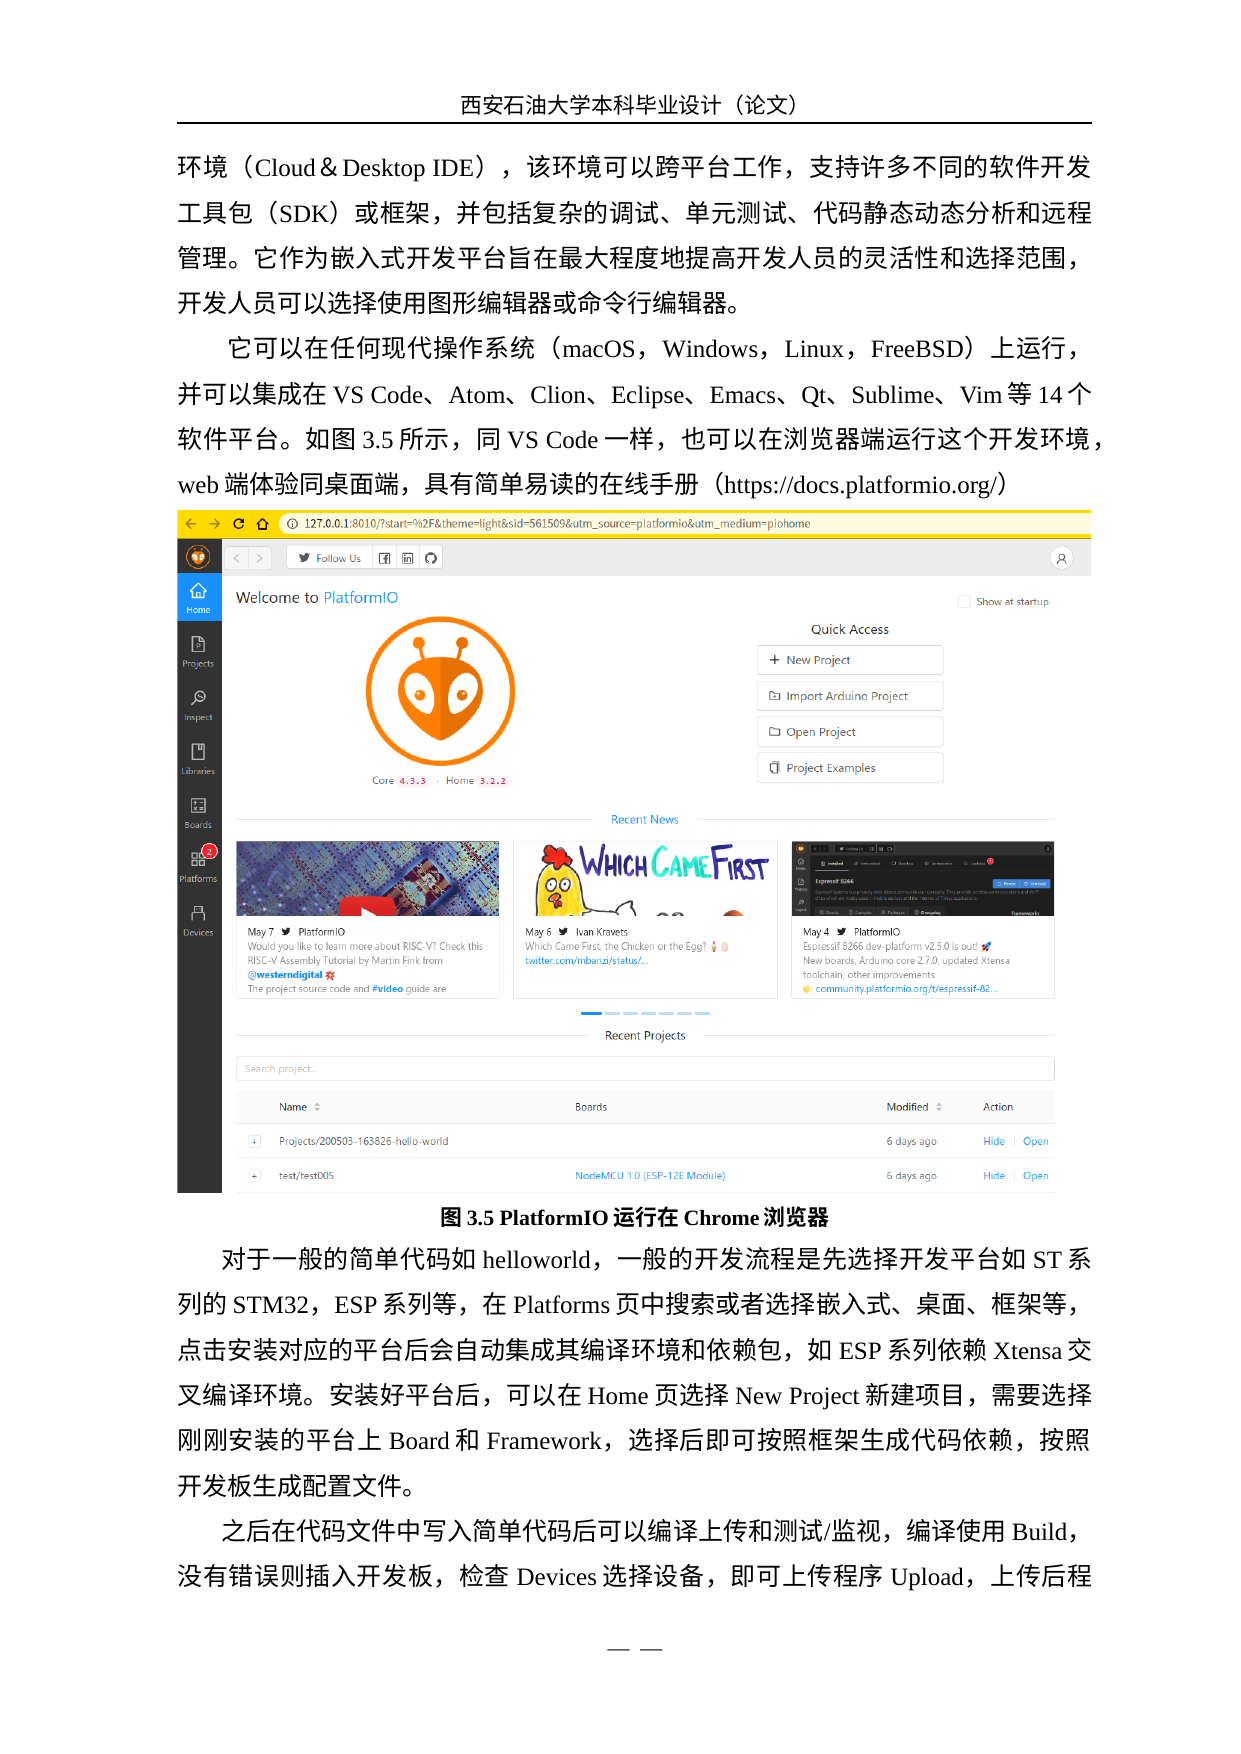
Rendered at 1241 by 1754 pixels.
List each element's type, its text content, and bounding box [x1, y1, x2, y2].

text 之后在代码文件中写入简单代码后可以编译上传和测试/监视，编译使用Build，没有错误则插入开发板，检查Devices选择设备，即可上传程序Upload，上传后程序在目标板开始运行，假如你写的是串口循环输出语句，点击Monitor即可监视串口输出内容。 [177, 1511, 1092, 1593]
text 对于一般的简单代码如helloworld，一般的开发流程是先选择开发平台如ST系列的STM32，ESP系列等，在Platforms页中搜索或者选择嵌入式、桌面、框架等，点击安装对应的平台后会自动集成其编译环境和依赖包，如ESP系列依赖Xtensa交叉编译环境。安装好平台后，可以在Home页选择New Project新建项目，需要选择刚刚安装的平台上Board和Framework，选择后即可按照框架生成代码依赖，按照开发板生成配置文件。 [177, 1239, 1092, 1502]
text 它可以在任何现代操作系统（macOS，Windows，Linux，FreeBSD）上运行，并可以集成在VS Code、Atom、Clion、Eclipse、Emacs、Qt、Sublime、Vim等14个软件平台。如图3.5所示，同VS Code一样，也可以在浏览器端运行这个开发环境，web端体验同桌面端，具有简单易读的在线手册（https://docs.platformio.org/） [177, 329, 1092, 501]
text 图3.5 PlatformIO运行在Chrome浏览器 [177, 1200, 1092, 1232]
picture [177, 510, 1092, 1193]
